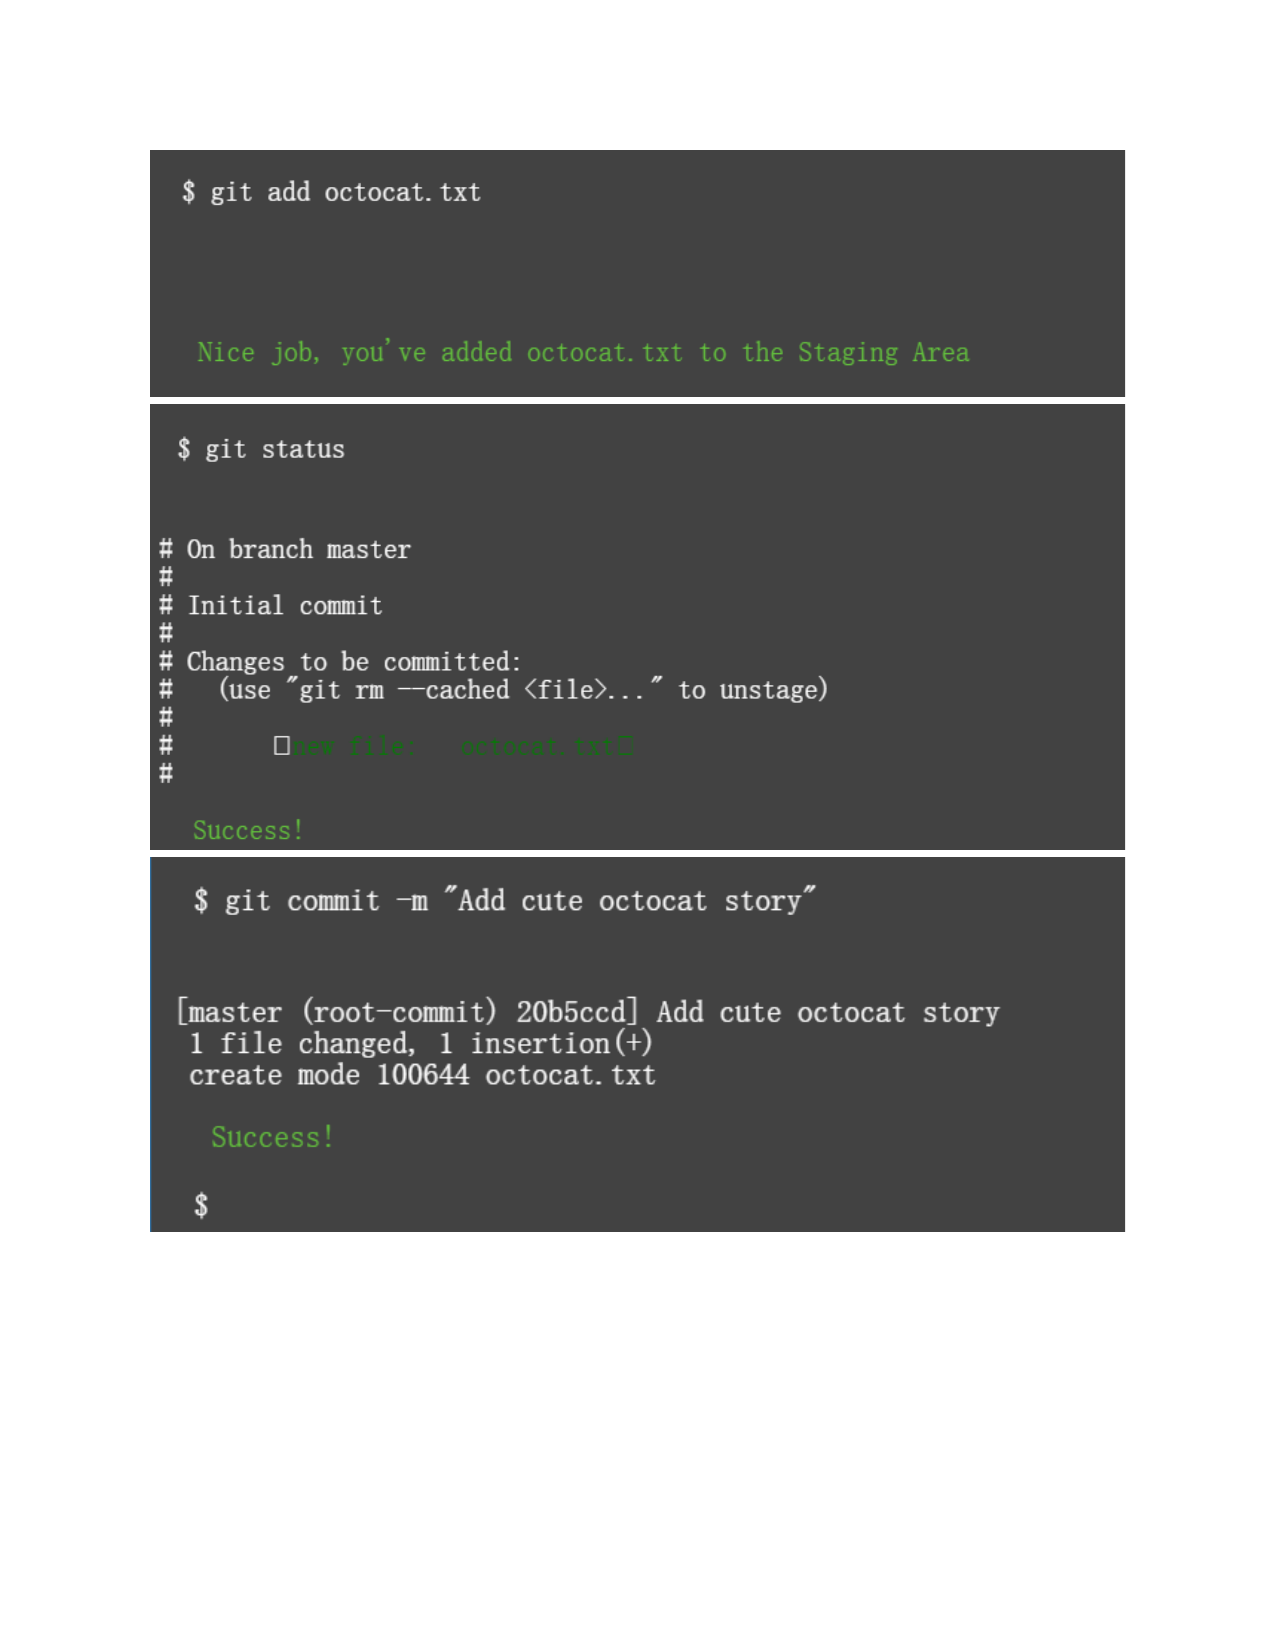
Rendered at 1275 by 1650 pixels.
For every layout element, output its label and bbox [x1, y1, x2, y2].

picture [150, 404, 1125, 850]
picture [150, 150, 1125, 397]
picture [150, 857, 1125, 1232]
